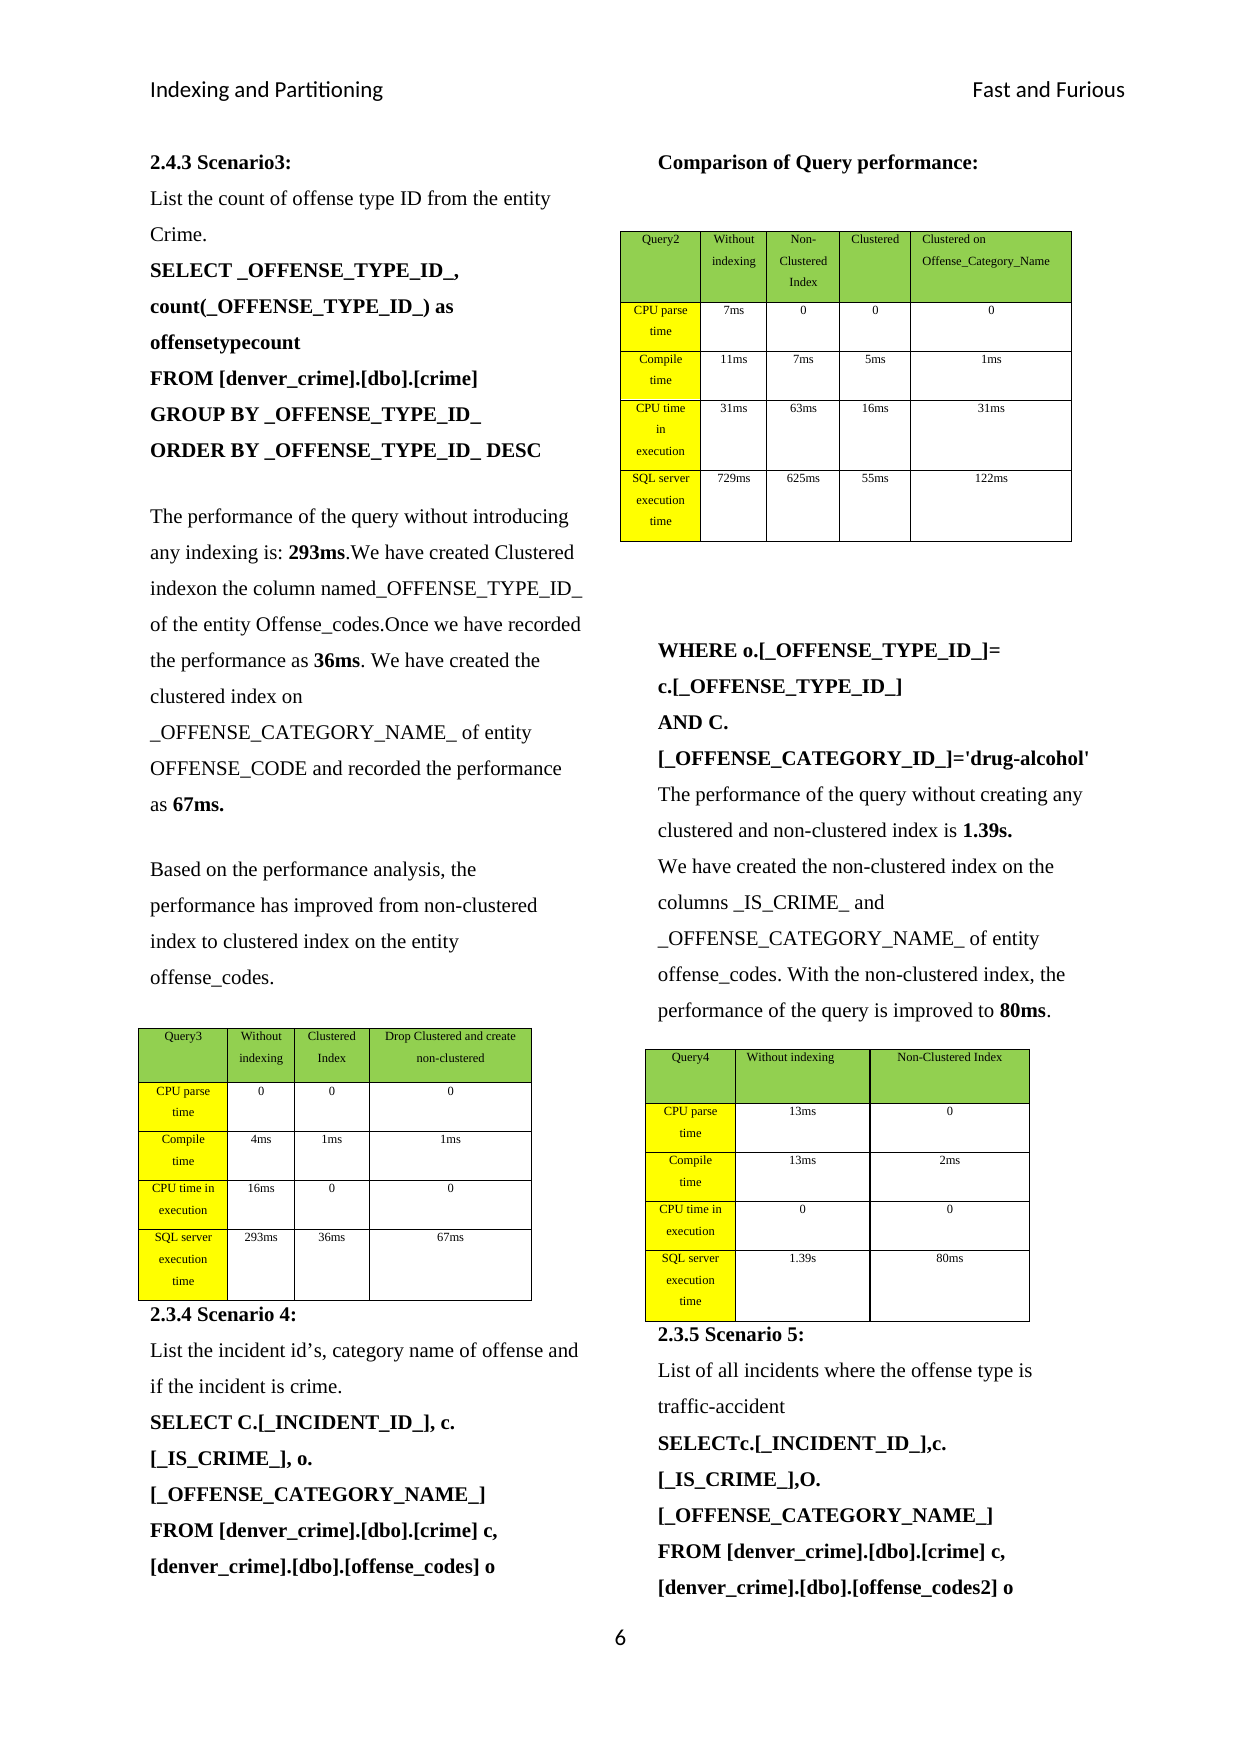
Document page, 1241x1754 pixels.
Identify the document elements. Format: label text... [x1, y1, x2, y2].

table_cell CPU parse time [139, 1083, 227, 1131]
text 2.3.4 Scenario 4: [150, 1073, 583, 1326]
table_header Clustered on Offense_Category_Name [911, 232, 1071, 302]
text ORDER BY _OFFENSE_TYPE_ID_ DESC [150, 438, 583, 462]
table_cell 729ms [701, 471, 766, 541]
text The performance of the query without creating any clustered and non-clustered index is 1.39s. [658, 782, 1090, 842]
table_cell 16ms [228, 1181, 294, 1229]
table_header Drop Clustered and create non-clustered [370, 1029, 531, 1082]
table_cell 0 [871, 1202, 1029, 1250]
table_cell 0 [911, 303, 1071, 351]
table_header Query4 [646, 1050, 735, 1103]
table_cell 67ms [370, 1230, 531, 1300]
text GROUP BY _OFFENSE_TYPE_ID_ [150, 402, 583, 426]
table_cell 0 [767, 303, 839, 351]
table_cell 0 [228, 1083, 294, 1131]
table_cell 0 [736, 1202, 869, 1250]
table_header Non-Clustered Index [871, 1050, 1029, 1103]
table_cell 31ms [701, 401, 766, 470]
table_cell Compile time [139, 1132, 227, 1180]
table_cell SQL server execution time [139, 1230, 227, 1300]
table_cell 11ms [701, 352, 766, 399]
table_cell 7ms [701, 303, 766, 351]
table_cell 63ms [767, 401, 839, 470]
table_cell Compile time [646, 1153, 735, 1201]
table_cell 625ms [767, 471, 839, 541]
table_header Without indexing [228, 1029, 294, 1082]
text Based on the performance analysis, the performance has improved from non-clustered index to clustered index on the entity offense_codes. [150, 857, 583, 989]
text We have created the non-clustered index on the columns _IS_CRIME_ and _OFFENSE_CATEGORY_NAME_ of entity offense_codes. With the non-clustered index, the performance of the query is improved to 80ms. [658, 854, 1090, 1022]
table_cell CPU time in execution [139, 1181, 227, 1229]
text SELECT _OFFENSE_TYPE_ID_, count(_OFFENSE_TYPE_ID_) as offensetypecount [150, 258, 583, 354]
table_cell 36ms [295, 1230, 369, 1300]
table_cell 0 [871, 1104, 1029, 1152]
table_cell 1.39s [736, 1251, 869, 1321]
table_cell 2ms [871, 1153, 1029, 1201]
table_cell 5ms [840, 352, 910, 399]
table_cell CPU time in execution [621, 401, 700, 470]
text WHERE o.[_OFFENSE_TYPE_ID_]= [658, 638, 1090, 662]
text List of all incidents where the offense type is traffic-accident [658, 1358, 1090, 1418]
text FROM [denver_crime].[dbo].[crime] c, [denver_crime].[dbo].[offense_codes2] o [658, 1539, 1090, 1599]
table_cell CPU parse time [646, 1104, 735, 1152]
text List the count of offense type ID from the entity Crime. [150, 186, 583, 246]
text 2.4.3 Scenario3: [150, 150, 583, 174]
table_cell 31ms [911, 401, 1071, 470]
text FROM [denver_crime].[dbo].[crime] [150, 366, 583, 390]
table_cell 122ms [911, 471, 1071, 541]
table_cell 293ms [228, 1230, 294, 1300]
table_cell 0 [370, 1083, 531, 1131]
table_cell 4ms [228, 1132, 294, 1180]
text SELECT C.[_INCIDENT_ID_], c.[_IS_CRIME_], o.[_OFFENSE_CATEGORY_NAME_] [150, 1410, 583, 1506]
text 2.3.5 Scenario 5: [658, 1322, 1090, 1346]
table_cell 0 [370, 1181, 531, 1229]
table_header Clustered [840, 232, 910, 302]
table_header Query2 [621, 232, 700, 302]
table_cell Compile time [621, 352, 700, 399]
table_header Clustered Index [295, 1029, 369, 1082]
table_cell 0 [840, 303, 910, 351]
table_header Without indexing [736, 1050, 869, 1103]
table_cell 13ms [736, 1153, 869, 1201]
table_header Without indexing [701, 232, 766, 302]
table_cell 1ms [295, 1132, 369, 1180]
table_cell CPU parse time [621, 303, 700, 351]
table_cell 13ms [736, 1104, 869, 1152]
table_cell 0 [295, 1083, 369, 1131]
table_header Query3 [139, 1029, 227, 1082]
text Comparison of Query performance: [658, 150, 1090, 174]
text AND C.[_OFFENSE_CATEGORY_ID_]='drug-alcohol' [658, 710, 1090, 770]
text SELECTc.[_INCIDENT_ID_],c.[_IS_CRIME_],O.[_OFFENSE_CATEGORY_NAME_] [658, 1431, 1090, 1527]
table_cell SQL server execution time [621, 471, 700, 541]
table_cell 55ms [840, 471, 910, 541]
table_cell SQL server execution time [646, 1251, 735, 1321]
table_cell 1ms [370, 1132, 531, 1180]
text List the incident id’s, category name of offense and if the incident is crime. [150, 1338, 583, 1398]
table_cell 1ms [911, 352, 1071, 399]
text The performance of the query without introducing any indexing is: 293ms.We have created Clustered indexon the column named_OFFENSE_TYPE_ID_ of the entity Offense_codes.Once we have recorded the performance as 36ms. We have created the clustered index on _OFFENSE_CATEGORY_NAME_ of entity OFFENSE_CODE and recorded the performance as 67ms. [150, 503, 583, 816]
table_cell 0 [295, 1181, 369, 1229]
text FROM [denver_crime].[dbo].[crime] c, [denver_crime].[dbo].[offense_codes] o [150, 1518, 583, 1578]
table_header Non-Clustered Index [767, 232, 839, 302]
table_cell 16ms [840, 401, 910, 470]
table_cell 7ms [767, 352, 839, 399]
table_cell CPU time in execution [646, 1202, 735, 1250]
table_cell 80ms [871, 1251, 1029, 1321]
text c.[_OFFENSE_TYPE_ID_] [658, 674, 1090, 698]
